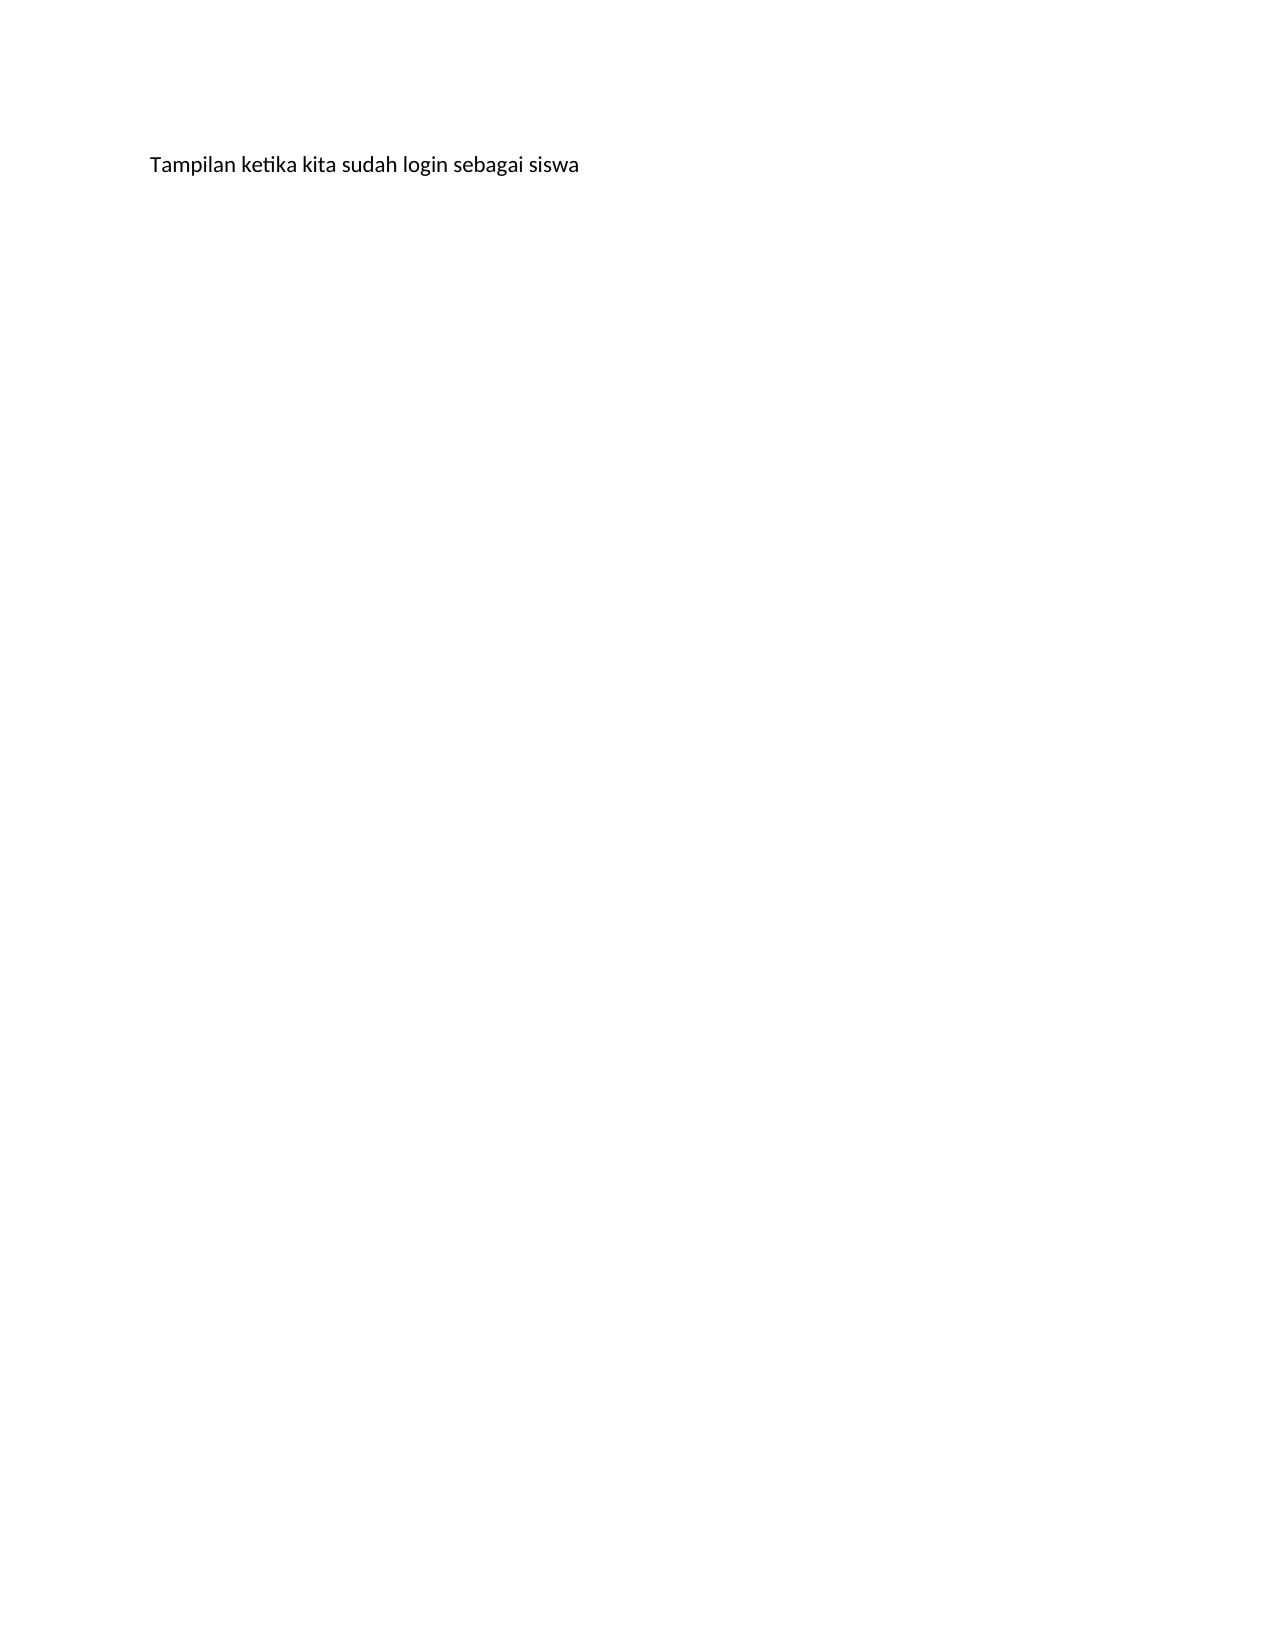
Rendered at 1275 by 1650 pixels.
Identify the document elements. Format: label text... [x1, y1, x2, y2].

text Tampilan ketika kita sudah login sebagai siswa [150, 150, 1125, 178]
